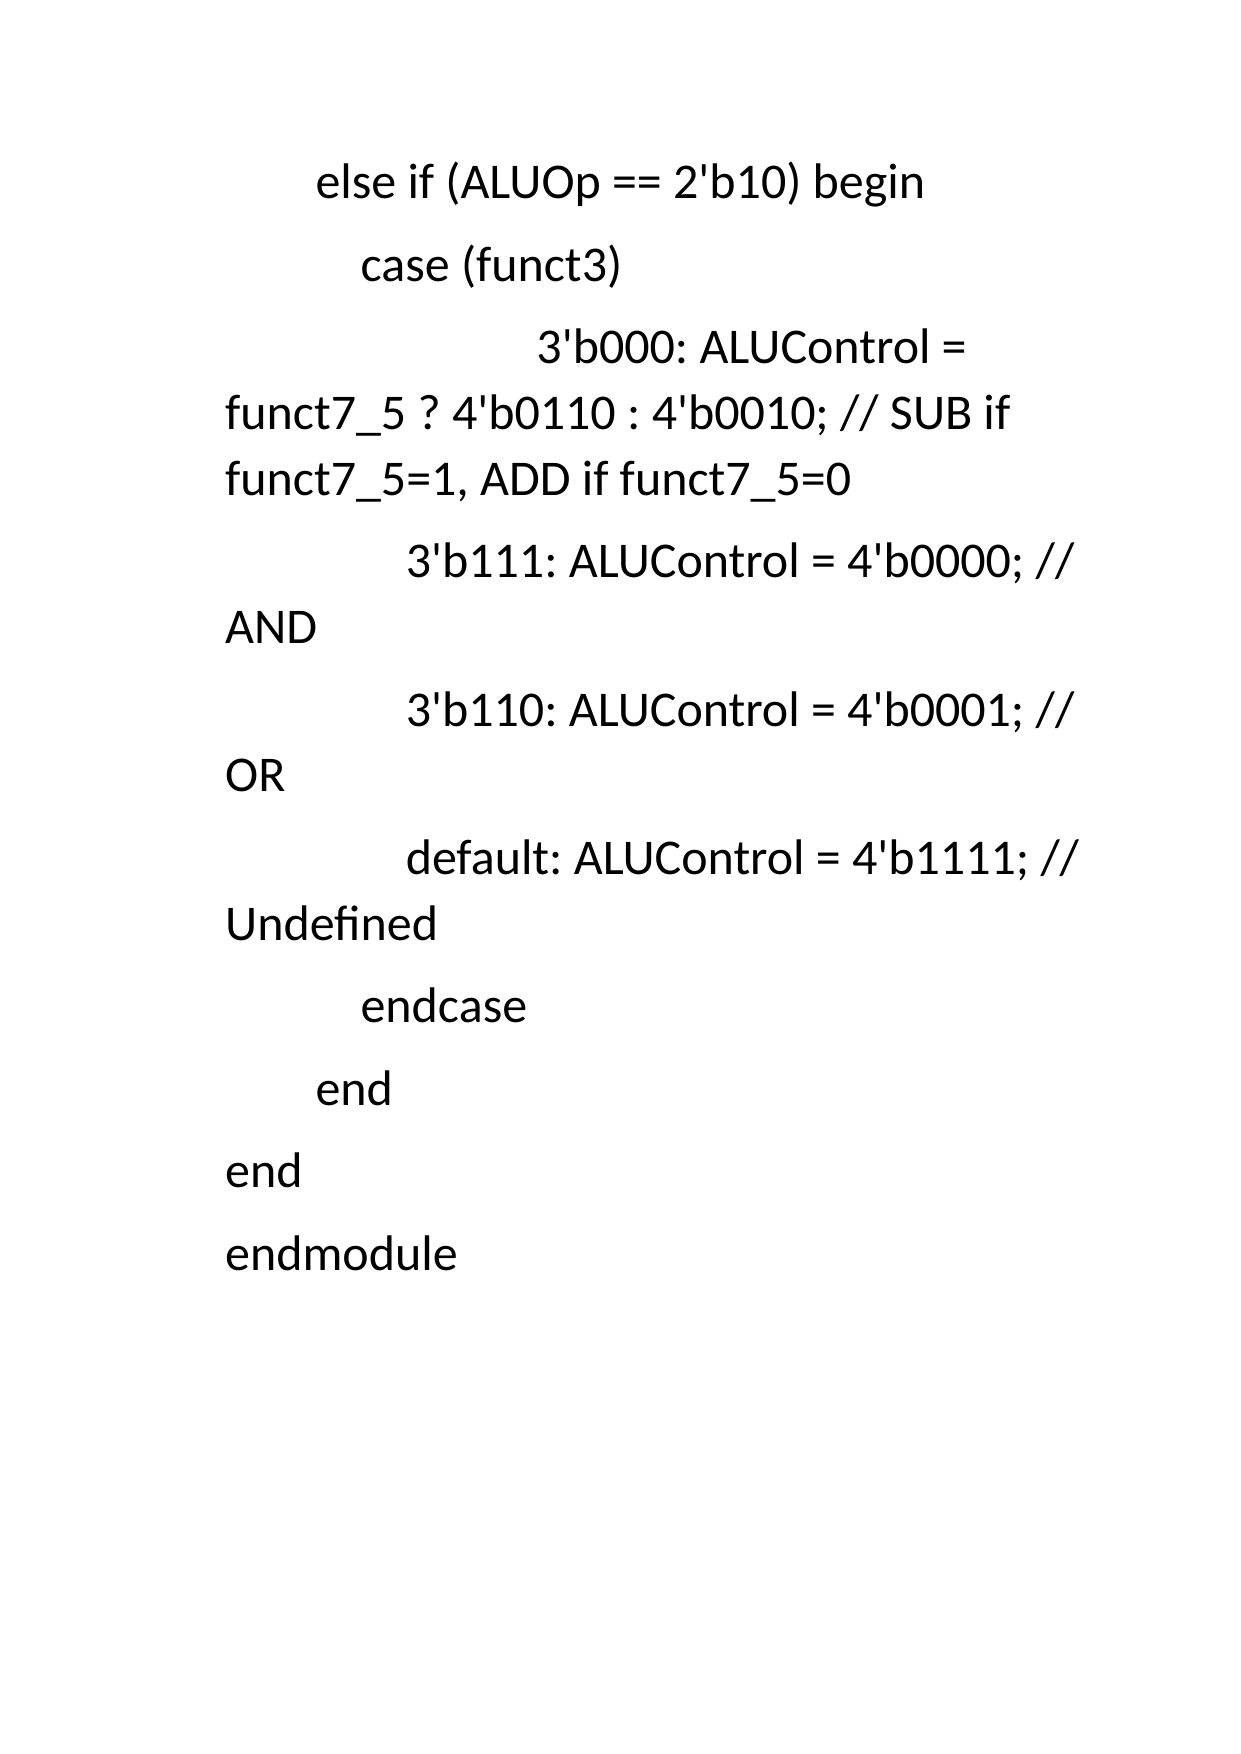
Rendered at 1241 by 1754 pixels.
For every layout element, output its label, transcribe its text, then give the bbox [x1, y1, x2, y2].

text endcase [225, 974, 1090, 1035]
text end [225, 1139, 1090, 1200]
text 3'b000: ALUControl = funct7_5 ? 4'b0110 : 4'b0010; // SUB if funct7_5=1, ADD if funct7_5=0 [225, 315, 1090, 508]
text 3'b110: ALUControl = 4'b0001; // OR [225, 677, 1090, 804]
text 3'b111: ALUControl = 4'b0000; // AND [225, 529, 1090, 656]
text case (funct3) [225, 232, 1090, 293]
text default: ALUControl = 4'b1111; // Undefined [225, 826, 1090, 953]
text else if (ALUOp == 2'b10) begin [225, 150, 1090, 211]
text end [225, 1057, 1090, 1118]
text endmodule [225, 1222, 1090, 1283]
